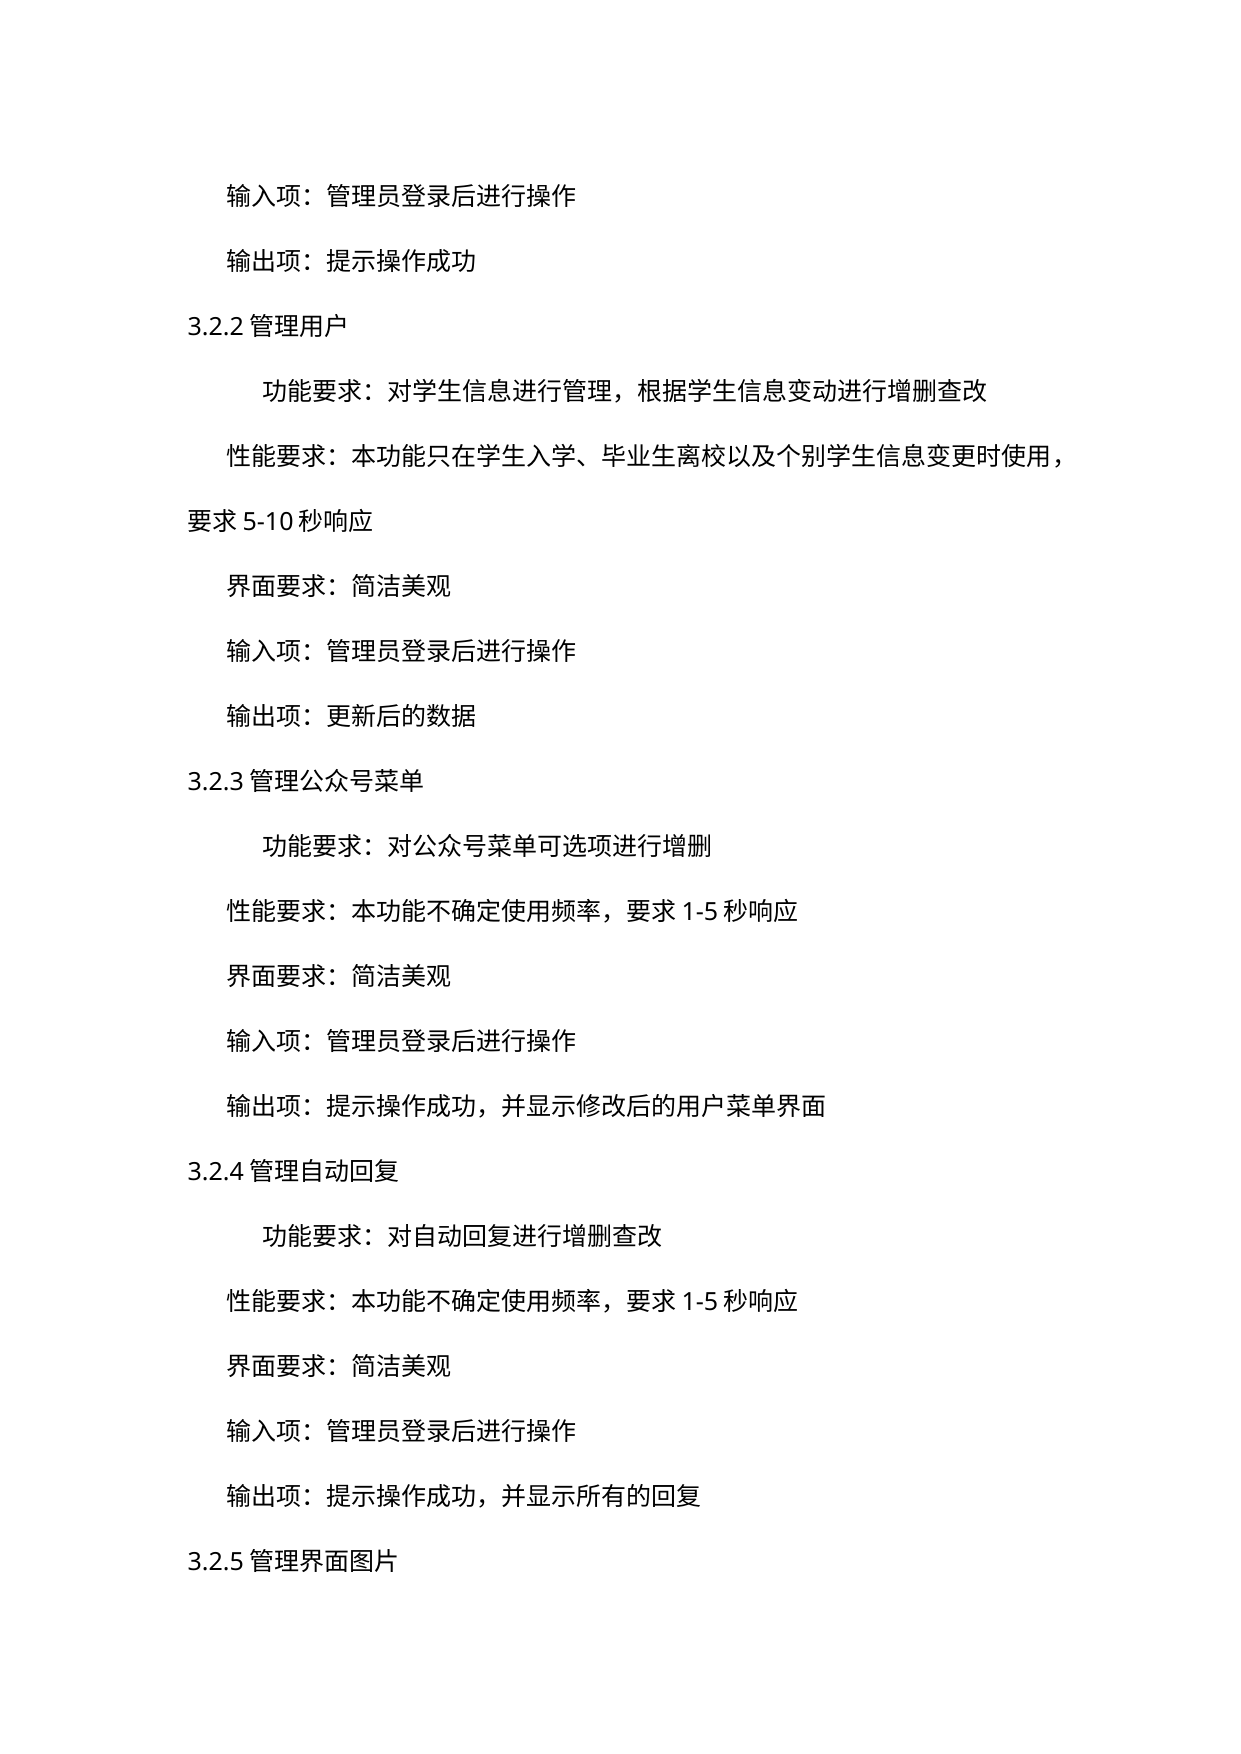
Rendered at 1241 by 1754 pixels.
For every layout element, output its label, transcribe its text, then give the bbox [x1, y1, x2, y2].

text 界面要求：简洁美观 [187, 552, 1053, 617]
text 性能要求：本功能只在学生入学、毕业生离校以及个别学生信息变更时使用，要求5-10秒响应 [187, 422, 1053, 552]
text 性能要求：本功能不确定使用频率，要求1-5秒响应 [187, 1267, 1053, 1332]
text 功能要求：对学生信息进行管理，根据学生信息变动进行增删查改 [187, 357, 1053, 422]
text 功能要求：对公众号菜单可选项进行增删 [187, 812, 1053, 877]
text 输入项：管理员登录后进行操作 [187, 1007, 1053, 1072]
text 功能要求：对自动回复进行增删查改 [187, 1202, 1053, 1267]
text 输入项：管理员登录后进行操作 [187, 617, 1053, 682]
text 3.2.3管理公众号菜单 [187, 747, 1053, 812]
text 输入项：管理员登录后进行操作 [187, 162, 1053, 227]
text 输出项：提示操作成功，并显示所有的回复 [187, 1462, 1053, 1527]
text 输入项：管理员登录后进行操作 [187, 1397, 1053, 1462]
text 输出项：更新后的数据 [187, 682, 1053, 747]
text 界面要求：简洁美观 [187, 942, 1053, 1007]
text 3.2.2管理用户 [187, 292, 1053, 357]
text 3.2.4管理自动回复 [187, 1137, 1053, 1202]
text 输出项：提示操作成功 [187, 227, 1053, 292]
text 输出项：提示操作成功，并显示修改后的用户菜单界面 [187, 1072, 1053, 1137]
text 3.2.5管理界面图片 [187, 1527, 1053, 1592]
text 性能要求：本功能不确定使用频率，要求1-5秒响应 [187, 877, 1053, 942]
text 界面要求：简洁美观 [187, 1332, 1053, 1397]
